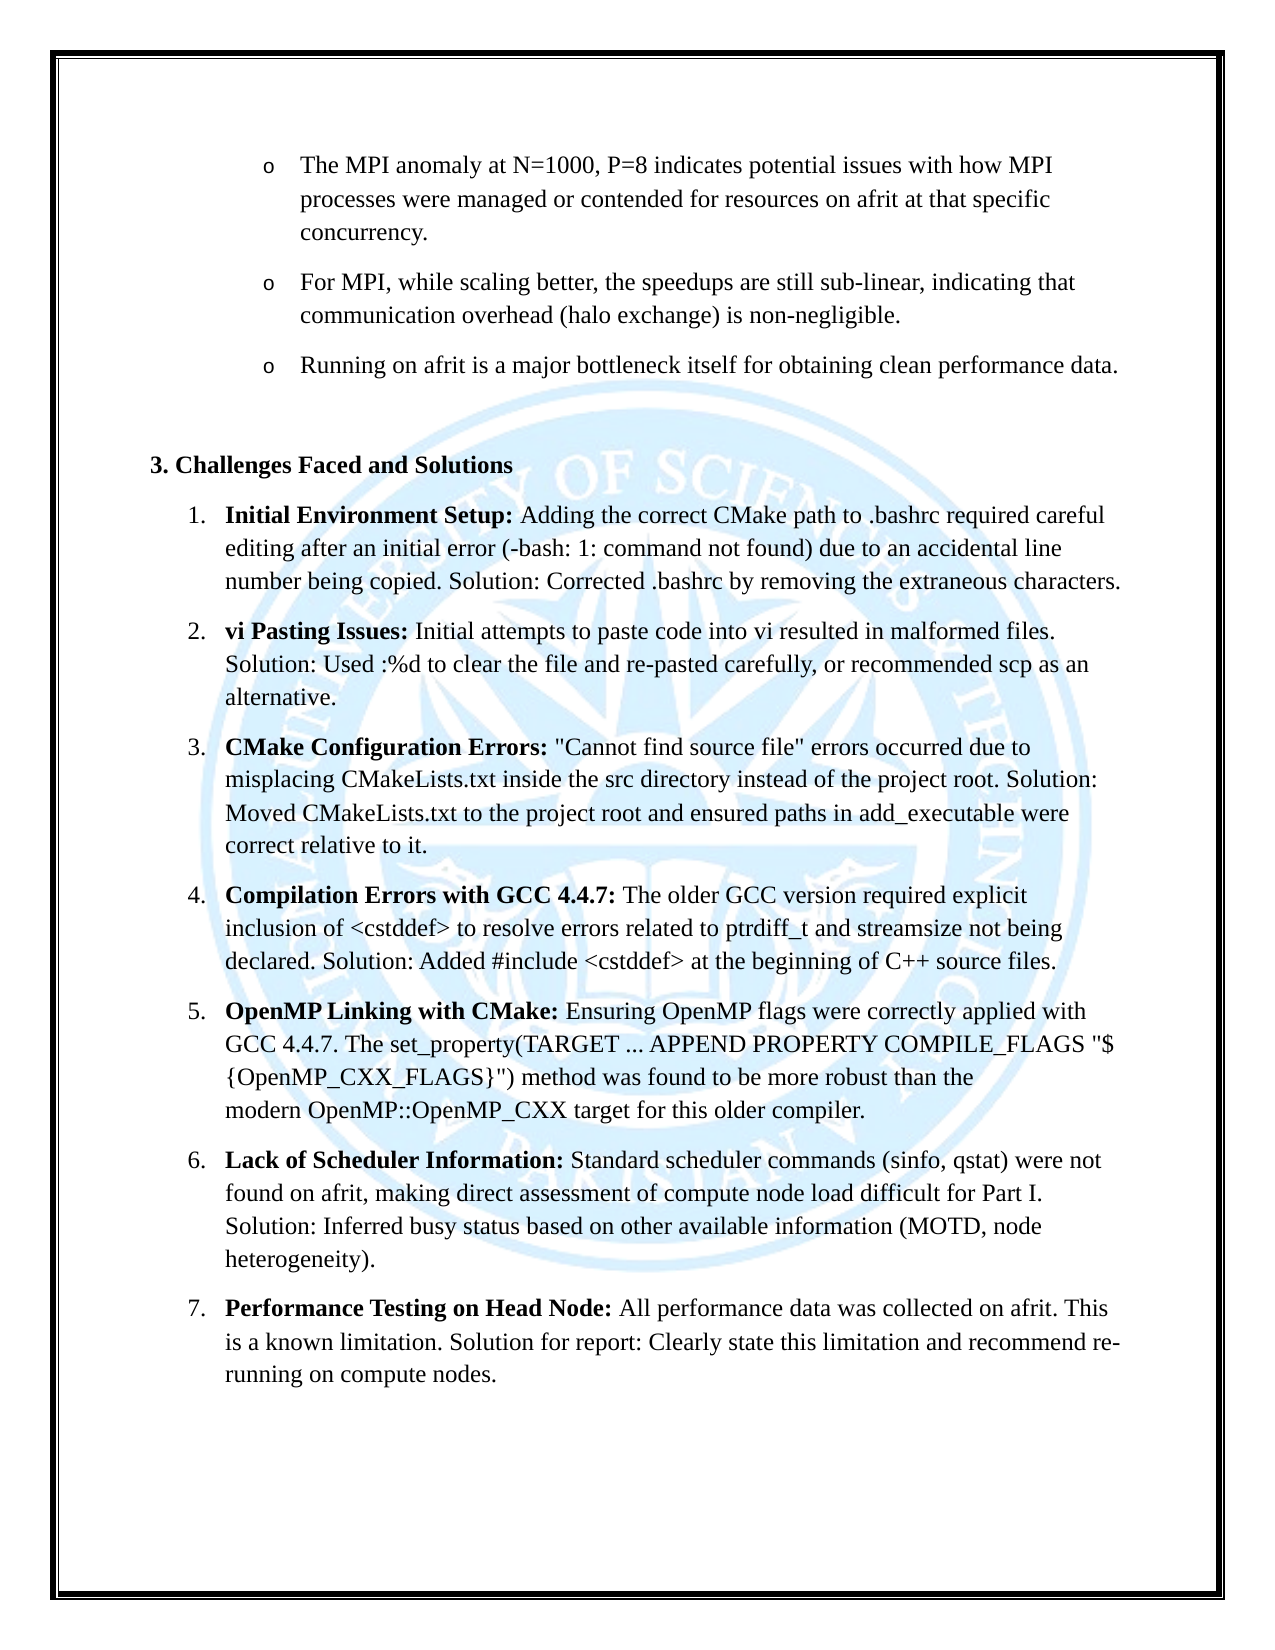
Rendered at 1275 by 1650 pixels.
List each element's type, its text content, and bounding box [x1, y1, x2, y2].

list Performance Testing on Head Node: All performance data was collected on afrit. This is a known limitation. Solution for report: Clearly state this limitation and recommend re-running on compute nodes. [187, 1293, 1125, 1388]
list Lack of Scheduler Information: Standard scheduler commands (sinfo, qstat) were not found on afrit, making direct assessment of compute node load difficult for Part I. Solution: Inferred busy status based on other available information (MOTD, node heterogeneity). [187, 1145, 1125, 1273]
list Compilation Errors with GCC 4.4.7: The older GCC version required explicit inclusion of <cstddef> to resolve errors related to ptrdiff_t and streamsize not being declared. Solution: Added #include <cstddef> at the beginning of C++ source files. [187, 880, 1125, 975]
list CMake Configuration Errors: "Cannot find source file" errors occurred due to misplacing CMakeLists.txt inside the src directory instead of the project root. Solution: Moved CMakeLists.txt to the project root and ensured paths in add_executable were correct relative to it. [187, 732, 1125, 859]
list The MPI anomaly at N=1000, P=8 indicates potential issues with how MPI processes were managed or contended for resources on afrit at that specific concurrency. [262, 150, 1125, 246]
list vi Pasting Issues: Initial attempts to paste code into vi resulted in malformed files. Solution: Used :%d to clear the file and re-pasted carefully, or recommended scp as an alternative. [187, 616, 1125, 711]
list OpenMP Linking with CMake: Ensuring OpenMP flags were correctly applied with GCC 4.4.7. The set_property(TARGET ... APPEND PROPERTY COMPILE_FLAGS "${OpenMP_CXX_FLAGS}") method was found to be more robust than the modern OpenMP::OpenMP_CXX target for this older compiler. [187, 996, 1125, 1124]
list For MPI, while scaling better, the speedups are still sub-linear, indicating that communication overhead (halo exchange) is non-negligible. [262, 267, 1125, 329]
text 3. Challenges Faced and Solutions [150, 450, 1125, 479]
list Initial Environment Setup: Adding the correct CMake path to .bashrc required careful editing after an initial error (-bash: 1: command not found) due to an accidental line number being copied. Solution: Corrected .bashrc by removing the extraneous characters. [187, 500, 1125, 595]
list Running on afrit is a major bottleneck itself for obtaining clean performance data. [262, 350, 1125, 380]
